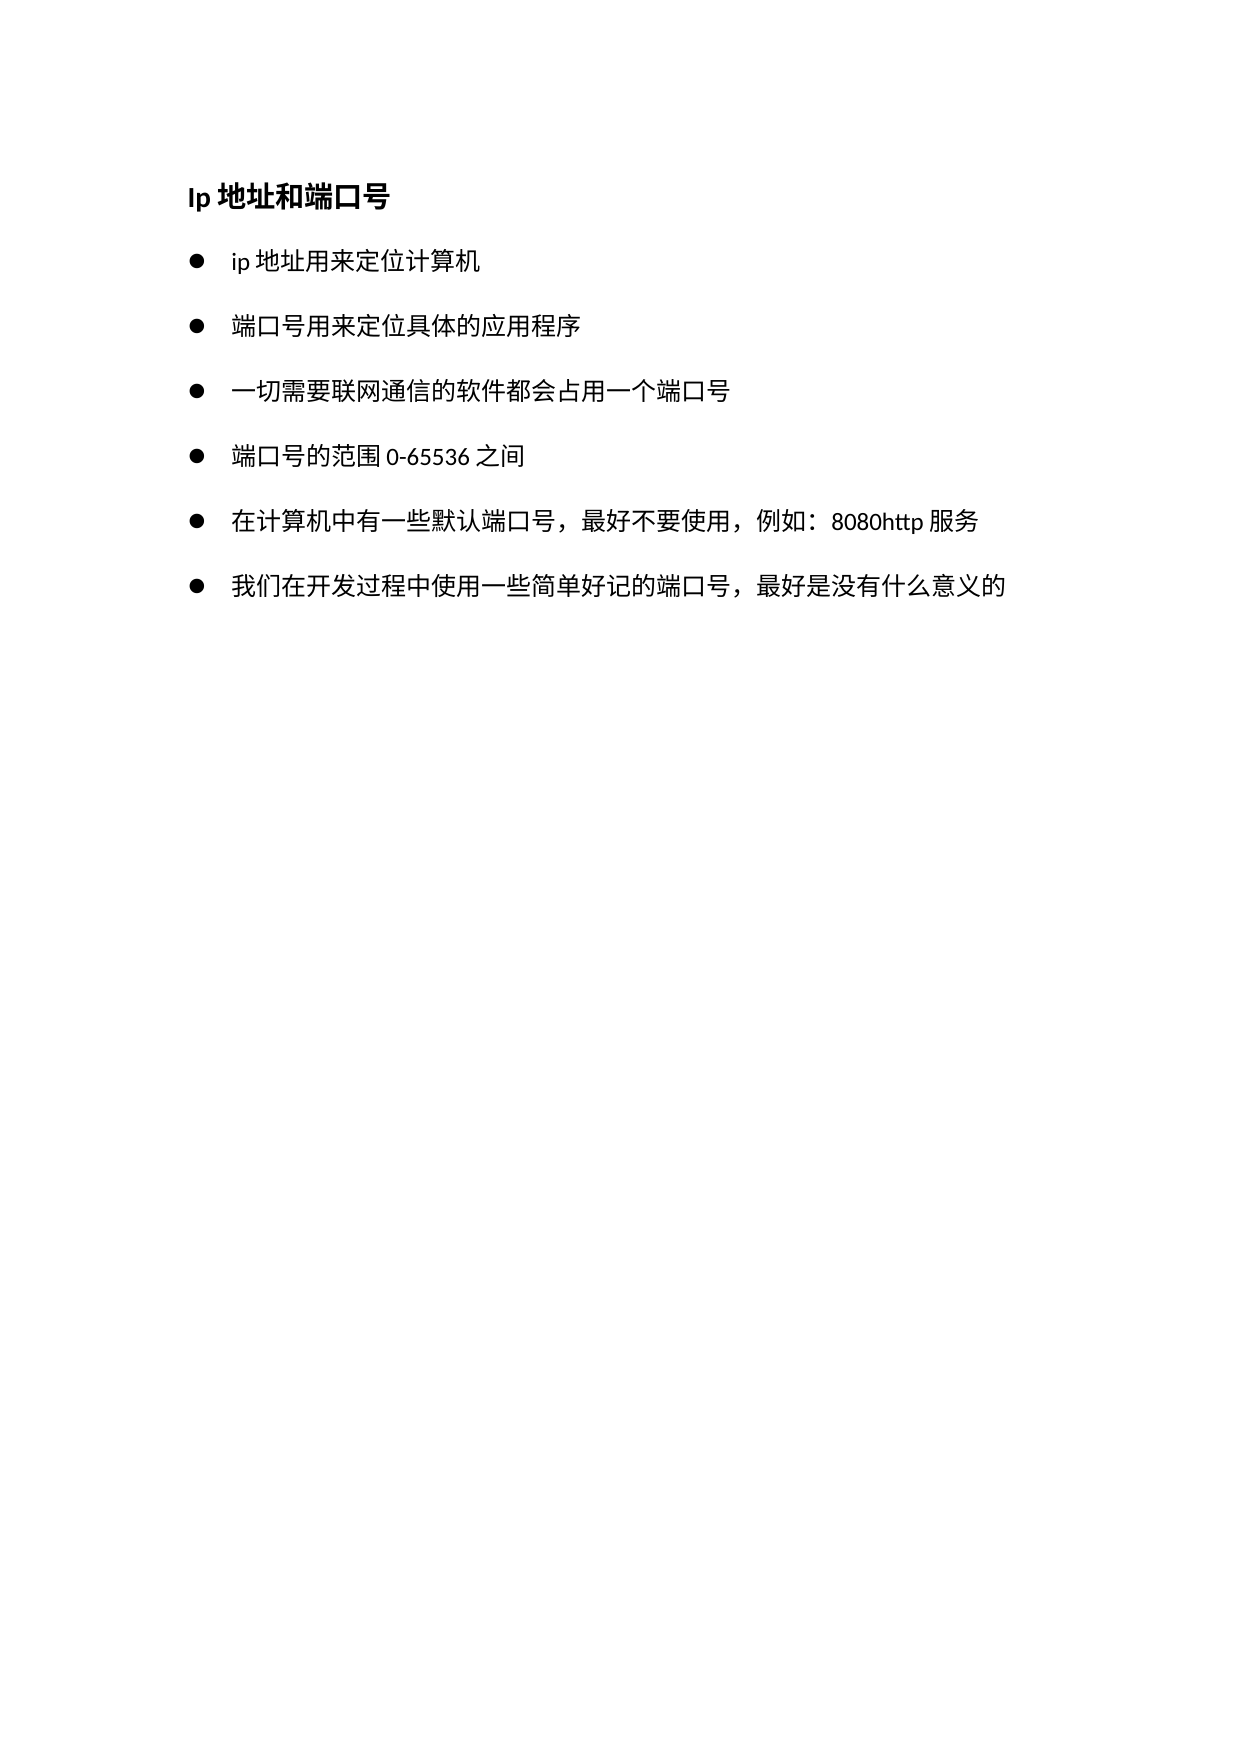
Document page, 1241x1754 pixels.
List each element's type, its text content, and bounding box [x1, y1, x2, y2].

list ip地址用来定位计算机 [187, 227, 1053, 292]
list 一切需要联网通信的软件都会占用一个端口号 [187, 357, 1053, 422]
list 在计算机中有一些默认端口号，最好不要使用，例如：8080http服务 [187, 487, 1053, 552]
list 我们在开发过程中使用一些简单好记的端口号，最好是没有什么意义的 [187, 552, 1053, 617]
list 端口号的范围0-65536之间 [187, 422, 1053, 487]
list 端口号用来定位具体的应用程序 [187, 292, 1053, 357]
text Ip地址和端口号 [187, 162, 1053, 227]
